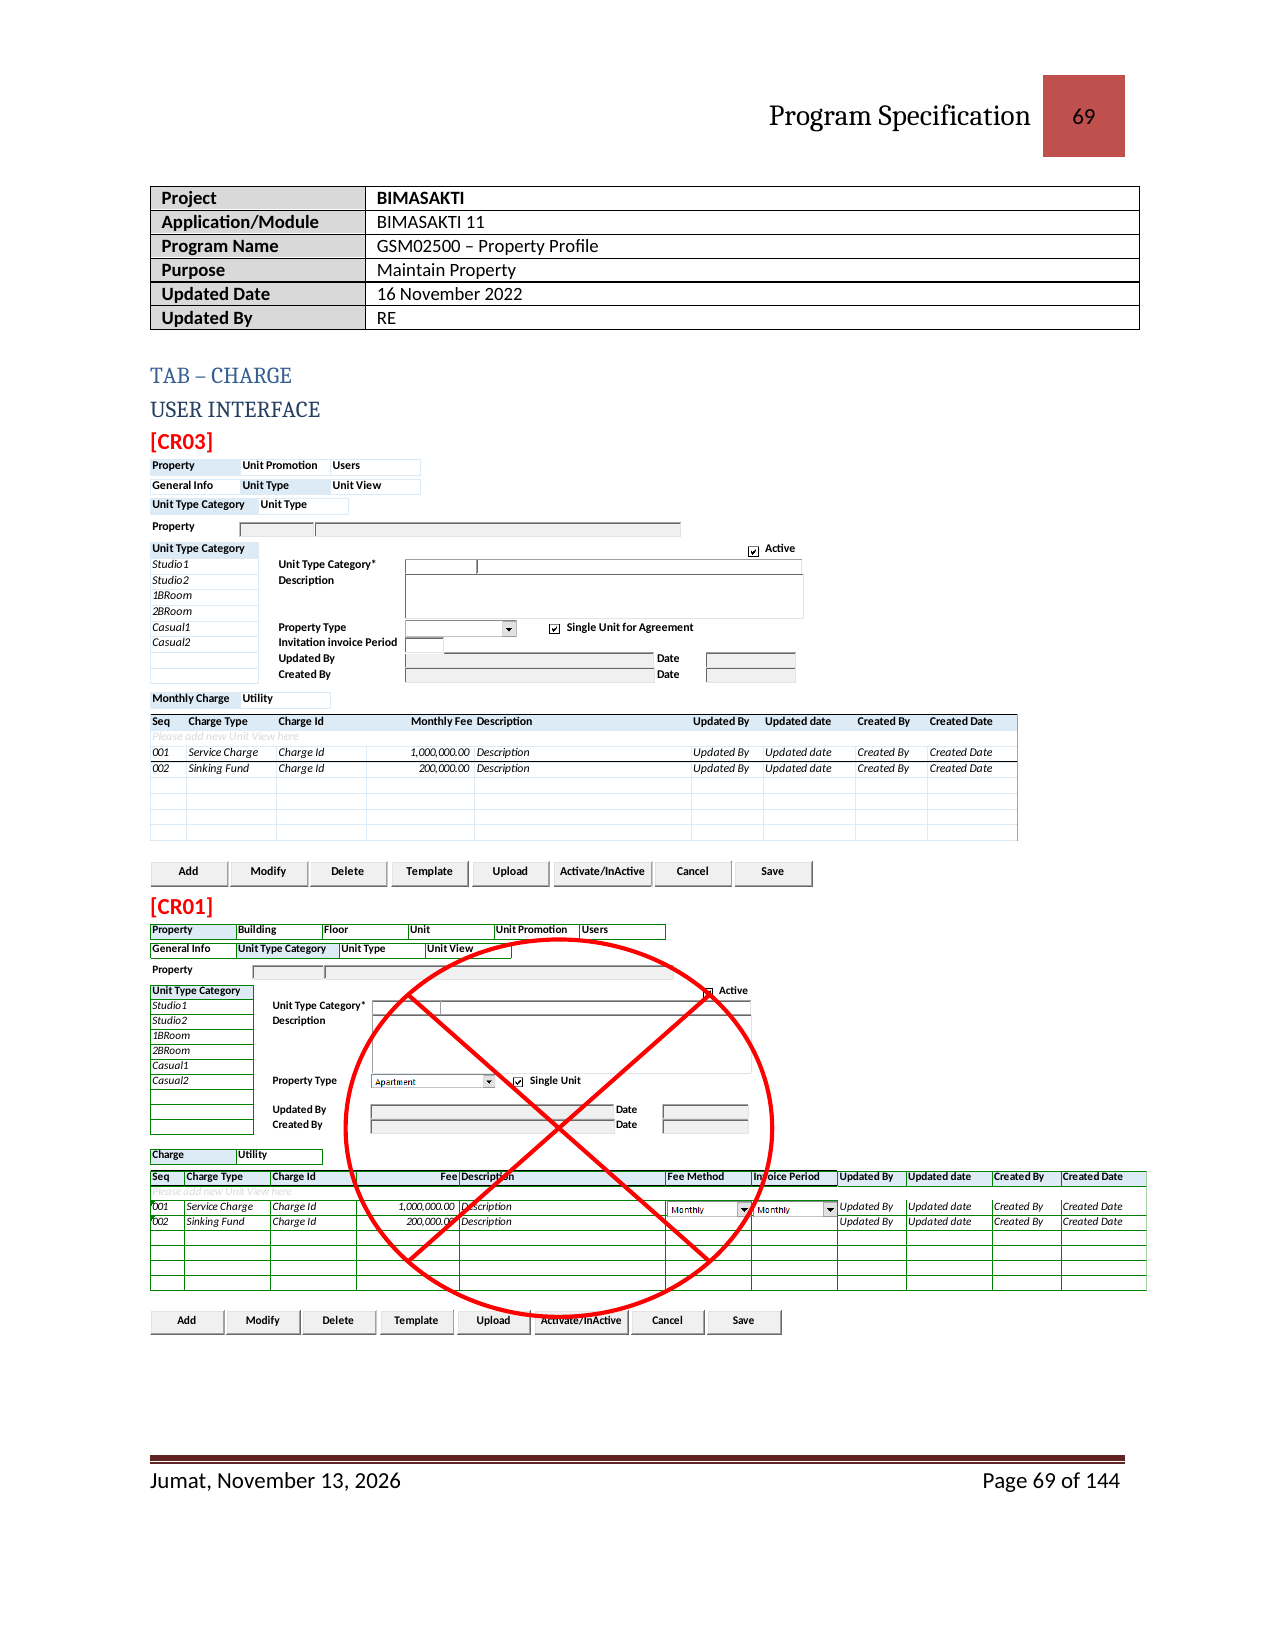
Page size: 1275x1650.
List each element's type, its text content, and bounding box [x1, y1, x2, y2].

subtitle TAB – CHARGE [150, 362, 1125, 389]
subtitle USER INTERFACE [150, 397, 1125, 423]
text [CR01] [150, 892, 1125, 920]
text [CR03] [150, 427, 1125, 455]
